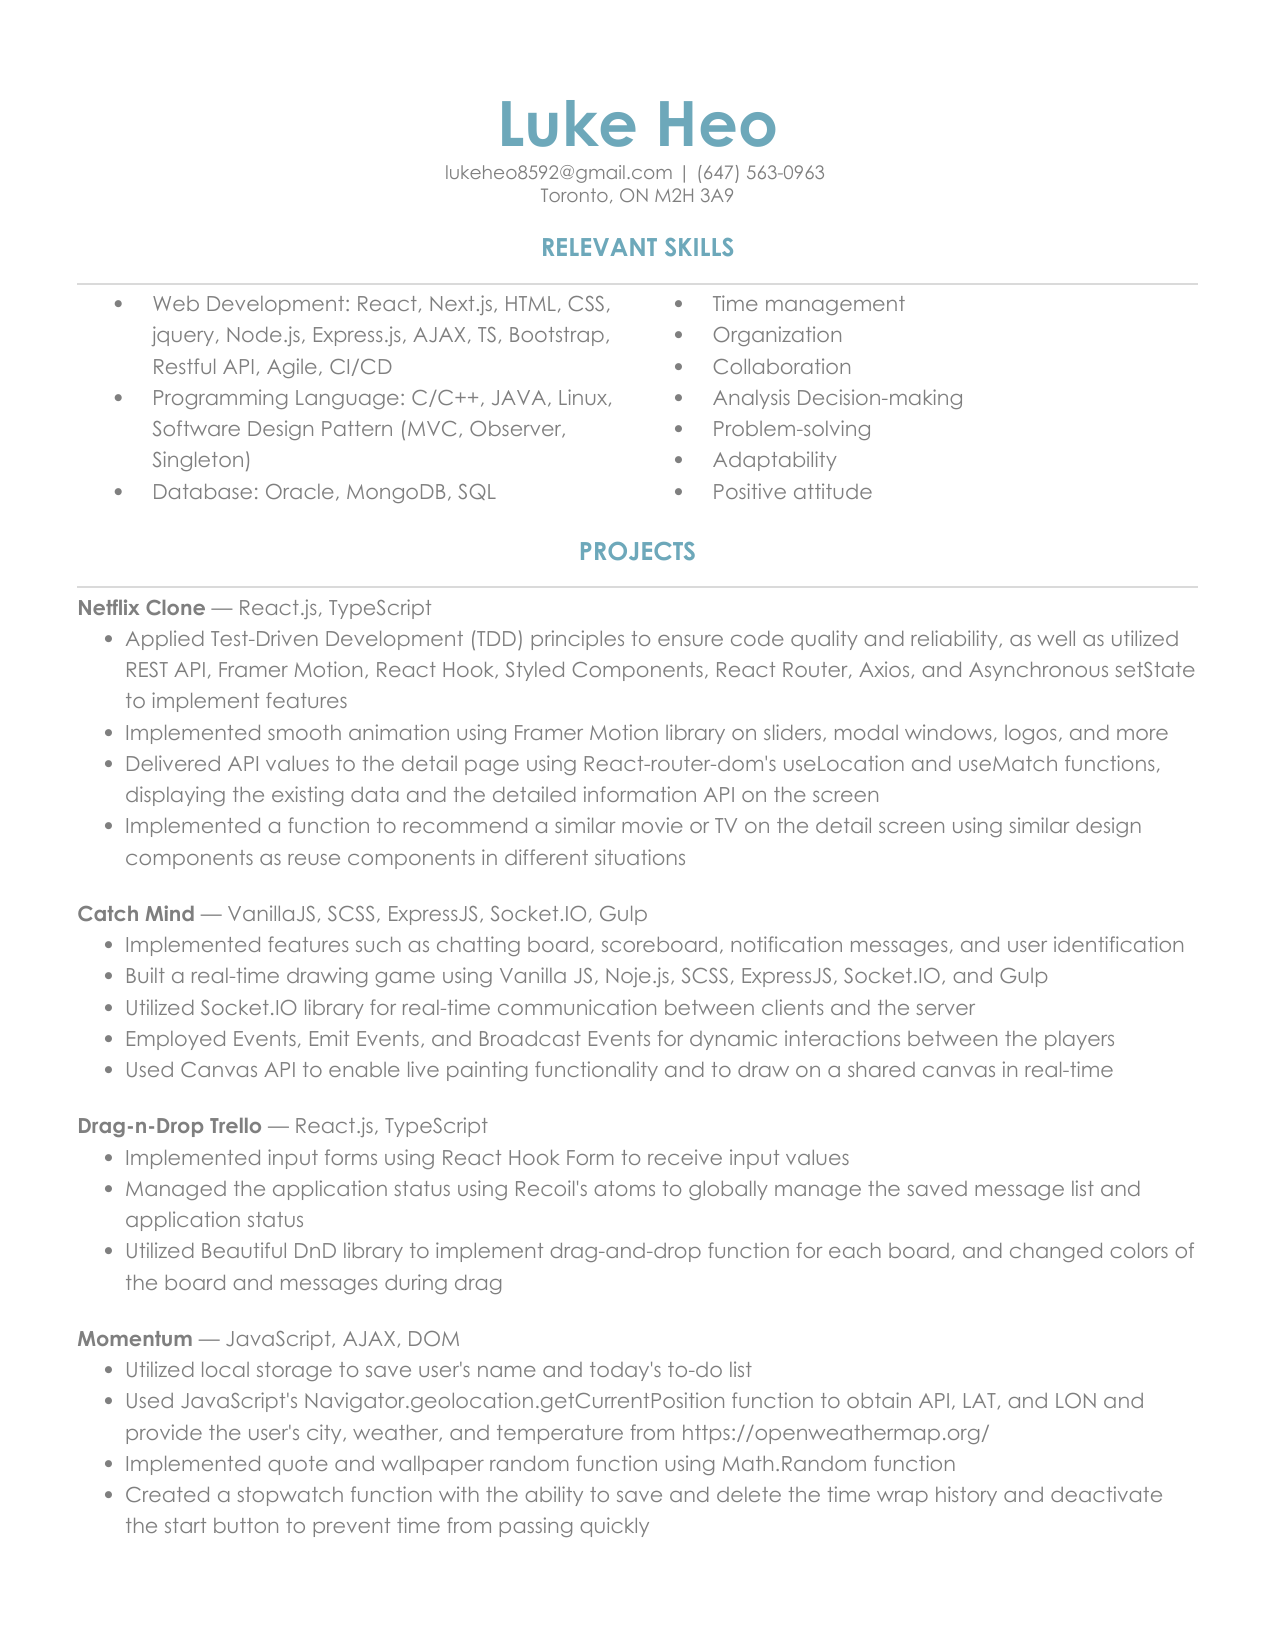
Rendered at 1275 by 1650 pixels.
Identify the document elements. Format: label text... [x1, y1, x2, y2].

list Implemented quote and wallpaper random function using Math.Random function [105, 1445, 1198, 1476]
list Utilized Socket.IO library for real-time communication between clients and the server [105, 988, 1198, 1020]
text Drag-n-Drop Trello — React.js, TypeScript [77, 1107, 1198, 1138]
list Applied Test-Driven Development (TDD) principles to ensure code quality and reliability, as well as utilized REST API, Framer Motion, React Hook, Styled Components, React Router, Axios, and Asynchronous setState to implement features [105, 620, 1198, 713]
list Built a real-time drawing game using Vanilla JS, Noje.js, SCSS, ExpressJS, Socket.IO, and Gulp [105, 957, 1198, 988]
list Utilized Beautiful DnD library to implement drag-and-drop function for each board, and changed colors of the board and messages during drag [105, 1232, 1198, 1295]
title relevant Skills [77, 231, 1198, 283]
text Catch Mind — VanillaJS, SCSS, ExpressJS, Socket.IO, Gulp [77, 895, 1198, 926]
list Delivered API values to the detail page using React-router-dom's useLocation and useMatch functions, displaying the existing data and the detailed information API on the screen [105, 745, 1198, 807]
list Employed Events, Emit Events, and Broadcast Events for dynamic interactions between the players [105, 1020, 1198, 1051]
table_header Time management Organization Collaboration Analysis Decision-making Problem-solving Adaptability Positive attitude [638, 285, 1198, 504]
table_header Web Development: React, Next.js, HTML, CSS, jquery, Node.js, Express.js, AJAX, TS, Bootstrap, Restful API, Agile, CI/CD Programming Language: C/C++, JAVA, Linux, Software Design Pattern (MVC, Observer, Singleton) Database: Oracle, MongoDB, SQL [77, 285, 637, 504]
text Momentum — JavaScript, AJAX, DOM [77, 1320, 1198, 1351]
list Used Canvas API to enable live painting functionality and to draw on a shared canvas in real-time [105, 1051, 1198, 1082]
list Managed the application status using Recoil's atoms to globally manage the saved message list and application status [105, 1170, 1198, 1232]
title Projects [77, 535, 1198, 586]
list Implemented a function to recommend a similar movie or TV on the detail screen using similar design components as reuse components in different situations [105, 807, 1198, 870]
list Utilized local storage to save user's name and today's to-do list [105, 1351, 1198, 1382]
list Implemented smooth animation using Framer Motion library on sliders, modal windows, logos, and more [105, 713, 1198, 745]
text Netflix Clone — React.js, TypeScript [77, 588, 1198, 620]
list Implemented features such as chatting board, scoreboard, notification messages, and user identification [105, 926, 1198, 957]
list Created a stopwatch function with the ability to save and delete the time wrap history and deactivate the start button to prevent time from passing quickly [105, 1476, 1198, 1538]
text lukeheo8592@gmail.com | (647) 563-0963 Toronto, ON M2H 3A9 [77, 160, 1198, 206]
list Used JavaScript's Navigator.geolocation.getCurrentPosition function to obtain API, LAT, and LON and provide the user's city, weather, and temperature from https://openweathermap.org/ [105, 1382, 1198, 1445]
list Implemented input forms using React Hook Form to receive input values [105, 1138, 1198, 1170]
text Luke Heo [77, 77, 1198, 160]
